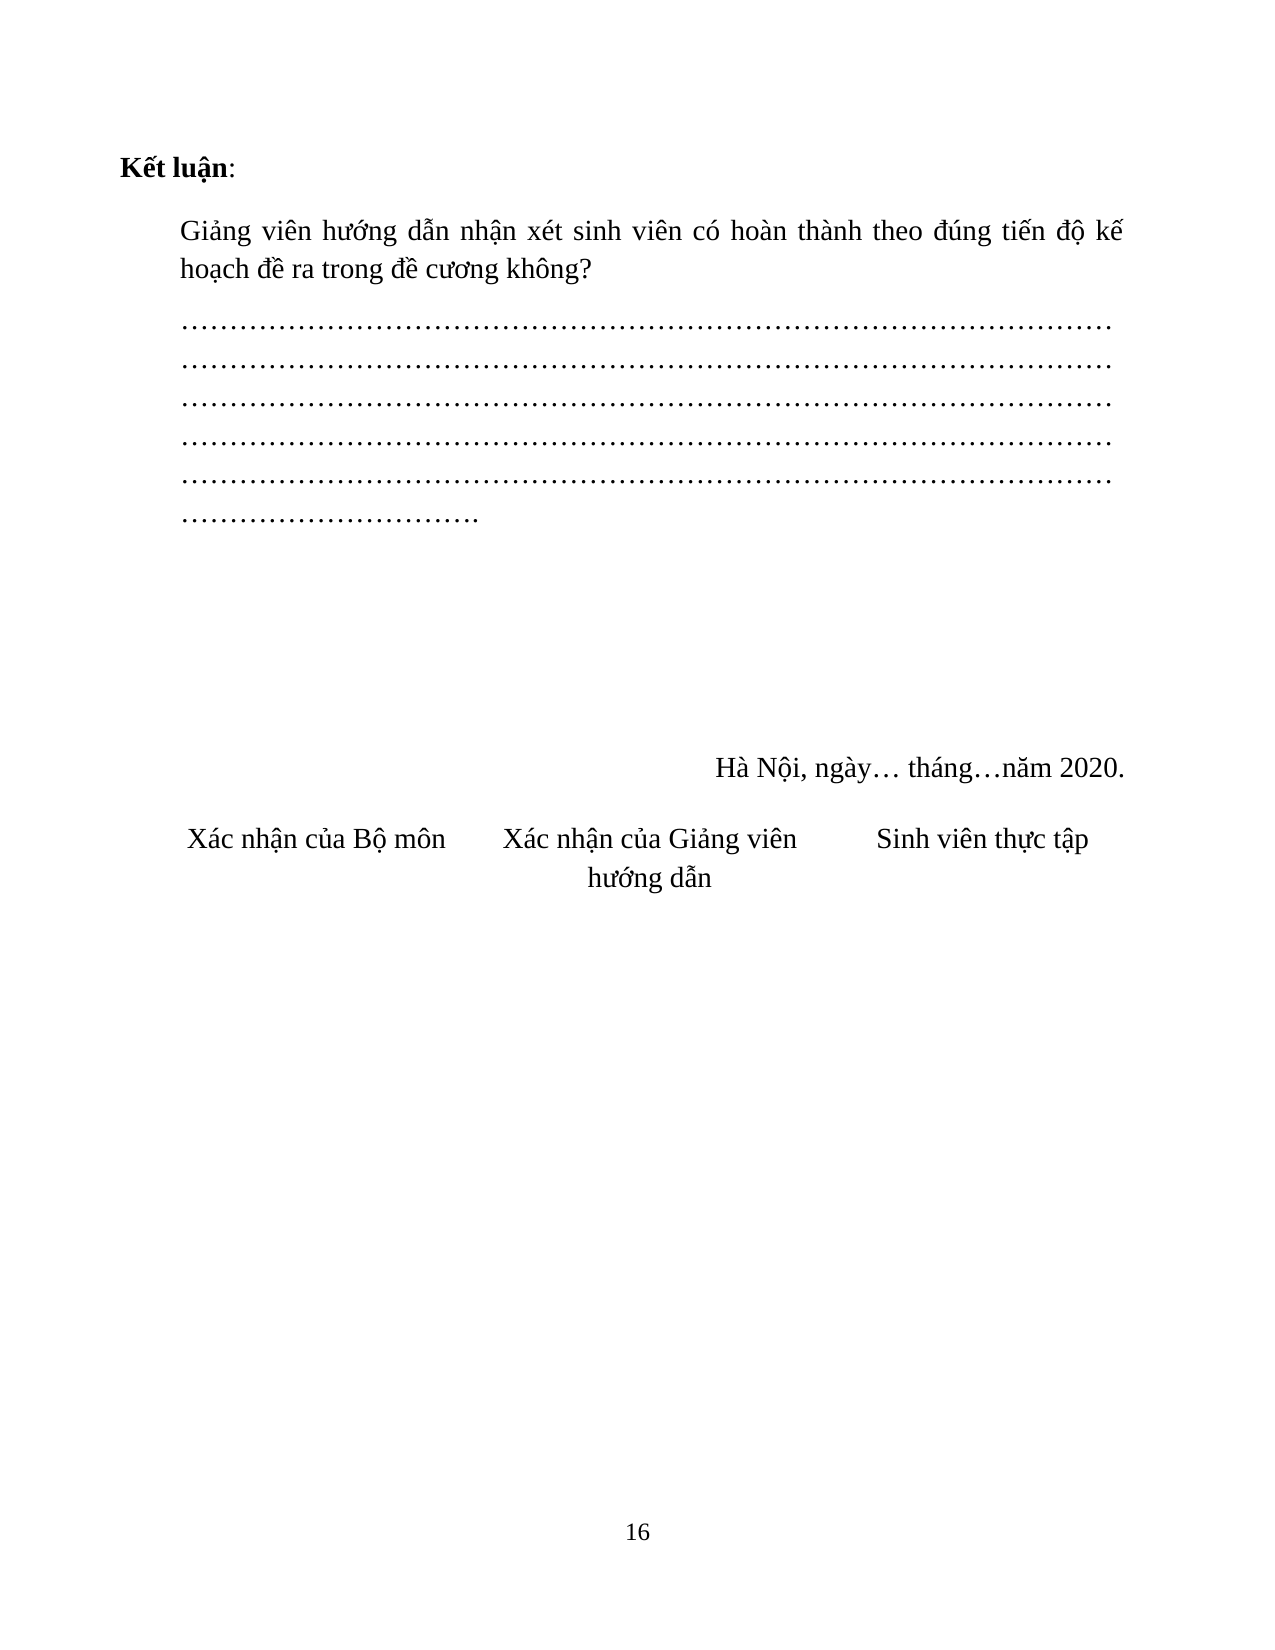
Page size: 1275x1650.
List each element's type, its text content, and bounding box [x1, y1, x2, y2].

table_header Xác nhận của Bộ môn [150, 821, 482, 906]
text ……………………………………………………………………………………………………………………………………………………………………………………………………………………………………………………………………………………………………………………………………………………………………………………………………………………………………………………………………. [180, 302, 1125, 529]
text Kết luận: [120, 150, 1230, 183]
table_header Sinh viên thực tập [817, 821, 1149, 906]
text Hà Nội, ngày… tháng…năm 2020. [150, 750, 1125, 817]
table_header Xác nhận của Giảng viên hướng dẫn [483, 821, 817, 906]
text Giảng viên hướng dẫn nhận xét sinh viên có hoàn thành theo đúng tiến độ kế hoạch đề ra trong đề cương không? [180, 213, 1125, 285]
